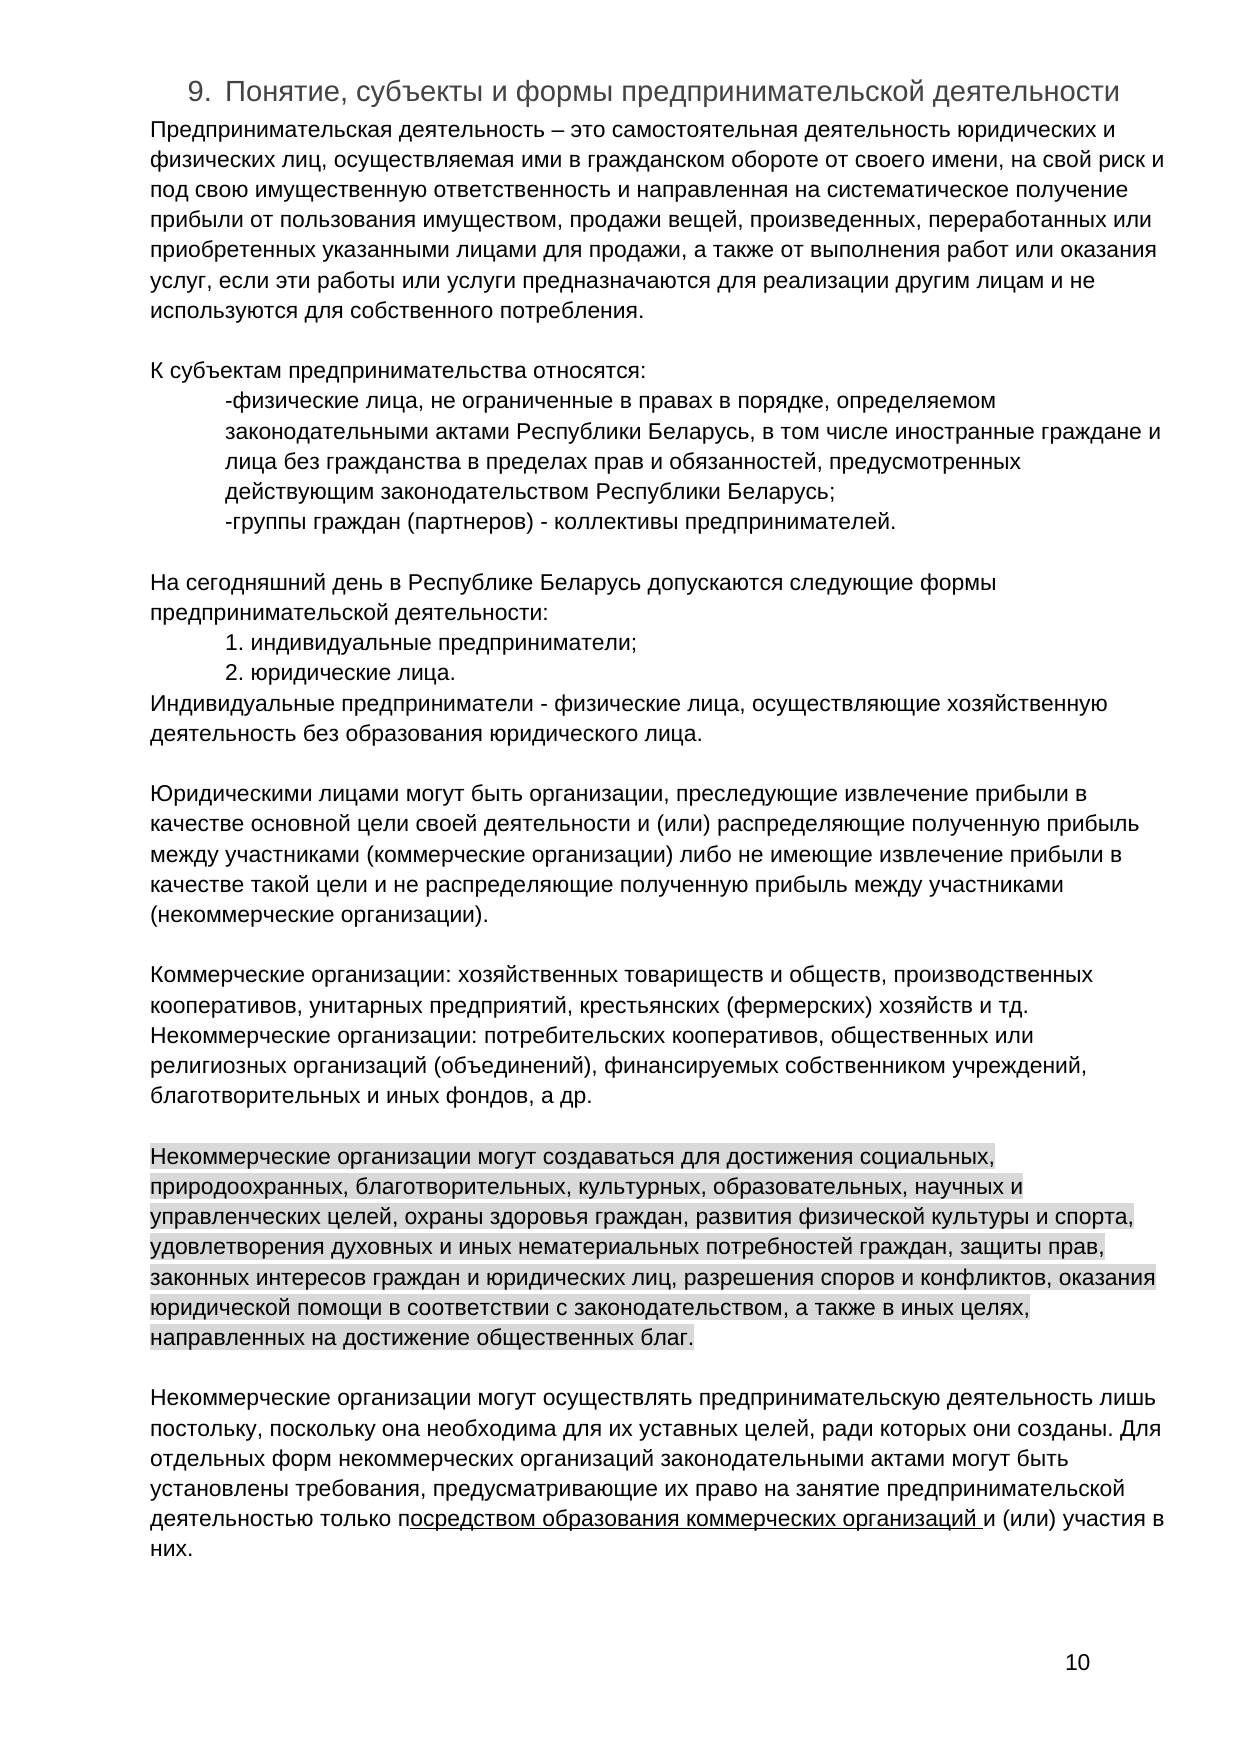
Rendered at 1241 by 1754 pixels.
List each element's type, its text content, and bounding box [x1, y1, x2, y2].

text Предпринимательская деятельность – это самостоятельная деятельность юридических и физических лиц, осуществляемая ими в гражданском обороте от своего имени, на свой риск и под свою имущественную ответственность и направленная на систематическое получение прибыли от пользования имуществом, продажи вещей, произведенных, переработанных или приобретенных указанными лицами для продажи, а также от выполнения работ или оказания услуг, если эти работы или услуги предназначаются для реализации другим лицам и не используются для собственного потребления. [150, 116, 1168, 323]
text К субъектам предпринимательства относятся: [150, 357, 1168, 384]
text -физические лица, не ограниченные в правах в порядке, определяемом законодательными актами Республики Беларусь, в том числе иностранные граждане и лица без гражданства в пределах прав и обязанностей, предусмотренных действующим законодательством Республики Беларусь; [225, 387, 1168, 504]
text Коммерческие организации: хозяйственных товариществ и обществ, производственных кооперативов, унитарных предприятий, крестьянских (фермерских) хозяйств и тд. [150, 961, 1168, 1018]
text Некоммерческие организации могут осуществлять предпринимательскую деятельность лишь постольку, поскольку она необходима для их уставных целей, ради которых они созданы. Для отдельных форм некоммерческих организаций законодательными актами могут быть установлены требования, предусматривающие их право на занятие предпринимательской деятельностью только посредством образования коммерческих организаций и (или) участия в них. [150, 1384, 1168, 1562]
text Некоммерческие организации могут создаваться для достижения социальных, природоохранных, благотворительных, культурных, образовательных, научных и управленческих целей, охраны здоровья граждан, развития физической культуры и спорта, удовлетворения духовных и иных нематериальных потребностей граждан, защиты прав, законных интересов граждан и юридических лиц, разрешения споров и конфликтов, оказания юридической помощи в соответствии с законодательством, а также в иных целях, направленных на достижение общественных благ. [150, 1143, 1168, 1350]
text На сегодняшний день в Республике Беларусь допускаются следующие формы предпринимательской деятельности: [150, 569, 1168, 625]
text Некоммерческие организации: потребительских кооперативов, общественных или религиозных организаций (объединений), финансируемых собственником учреждений, благотворительных и иных фондов, а др. [150, 1022, 1168, 1109]
text 1. индивидуальные предприниматели; [150, 629, 1168, 656]
text -группы граждан (партнеров) - коллективы предпринимателей. [150, 508, 1168, 535]
text 2. юридические лица. [150, 659, 1168, 686]
text Индивидуальные предприниматели - физические лица, осуществляющие хозяйственную деятельность без образования юридического лица. [150, 689, 1168, 746]
text Юридическими лицами могут быть организации, преследующие извлечение прибыли в качестве основной цели своей деятельности и (или) распределяющие полученную прибыль между участниками (коммерческие организации) либо не имеющие извлечение прибыли в качестве такой цели и не распределяющие полученную прибыль между участниками (некоммерческие организации). [150, 780, 1168, 927]
subtitle Понятие, субъекты и формы предпринимательской деятельности [187, 74, 1168, 107]
